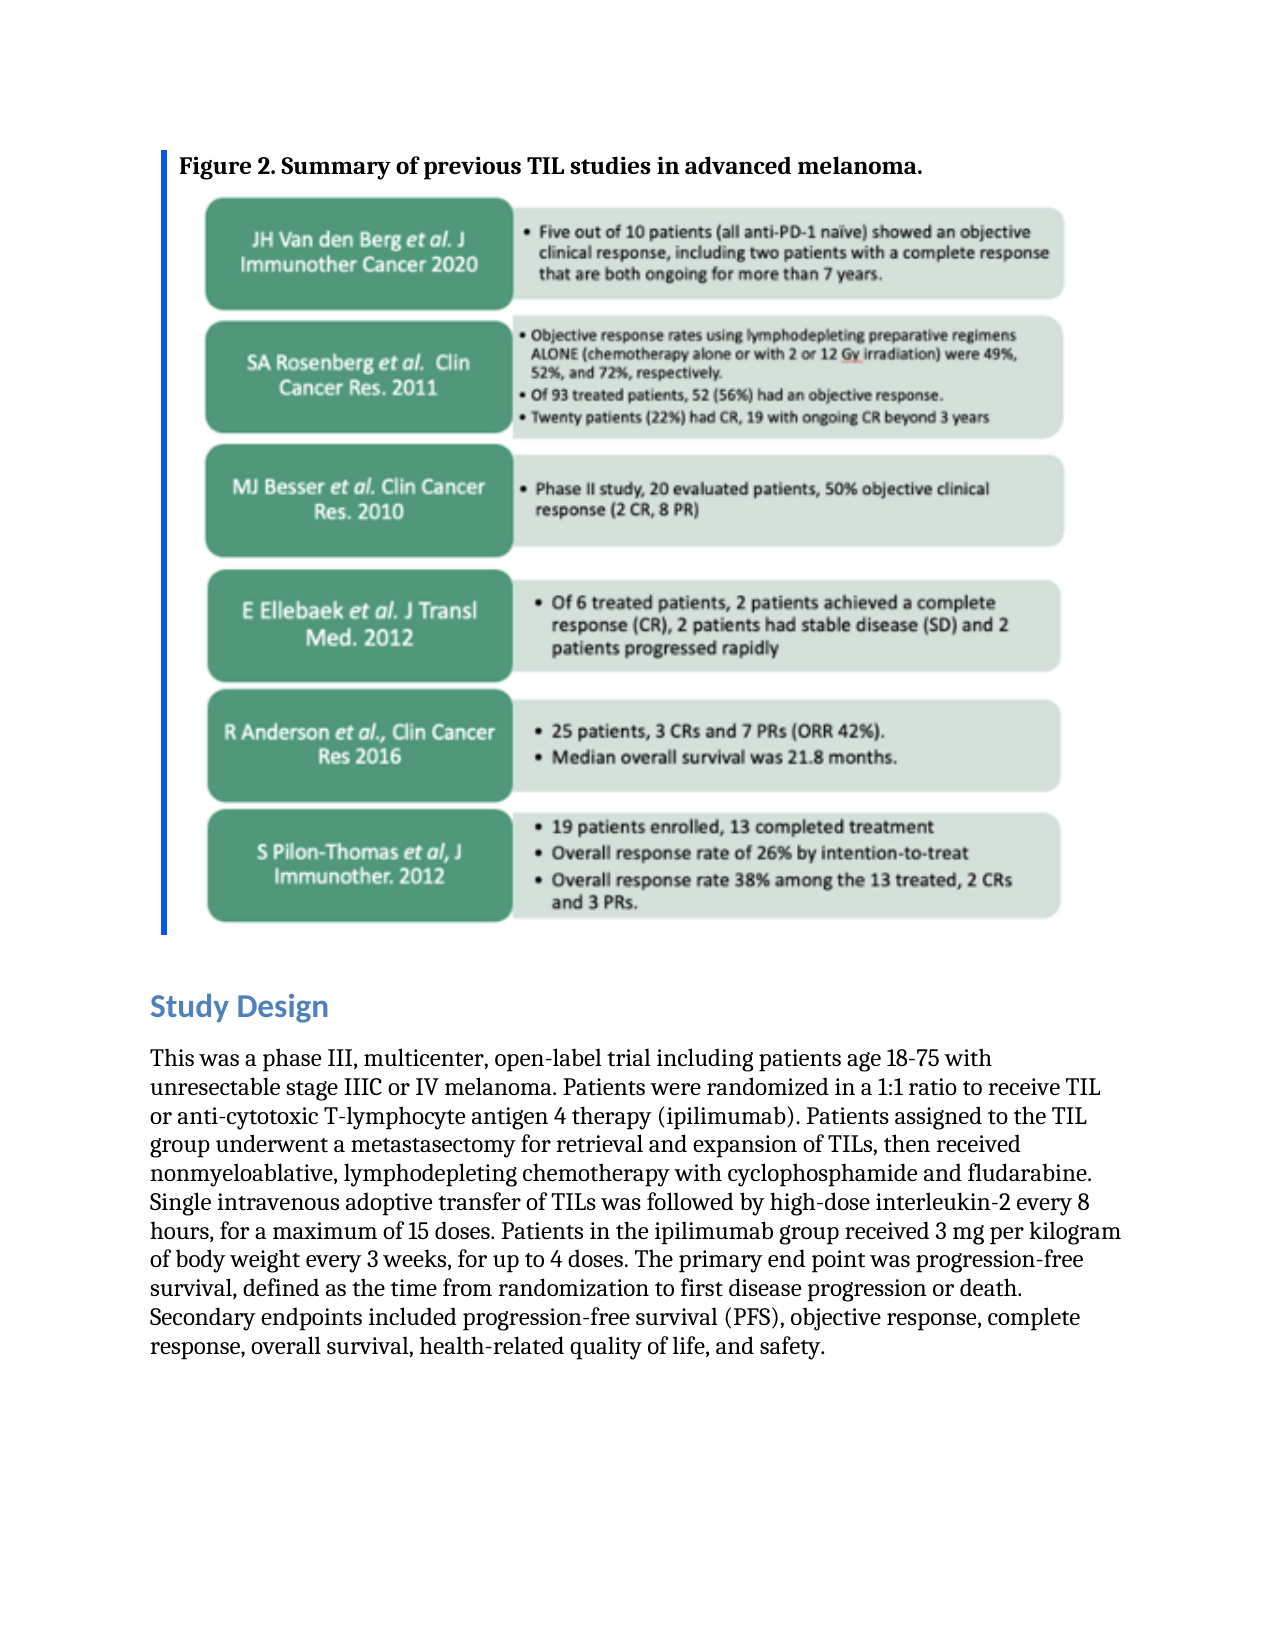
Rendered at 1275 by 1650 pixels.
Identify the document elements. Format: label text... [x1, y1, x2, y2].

table_header Figure 2. Summary of previous TIL studies in advanced melanoma. [167, 150, 1139, 935]
subtitle Study Design [150, 985, 1125, 1025]
picture [197, 187, 1073, 933]
text This was a phase III, multicenter, open-label trial including patients age 18-75 with unresectable stage IIIC or IV melanoma. Patients were randomized in a 1:1 ratio to receive TIL or anti-cytotoxic T-lymphocyte antigen 4 therapy (ipilimumab). Patients assigned to the TIL group underwent a metastasectomy for retrieval and expansion of TILs, then received nonmyeloablative, lymphodepleting chemotherapy with cyclophosphamide and fludarabine. Single intravenous adoptive transfer of TILs was followed by high-dose interleukin-2 every 8 hours, for a maximum of 15 doses. Patients in the ipilimumab group received 3 mg per kilogram of body weight every 3 weeks, for up to 4 doses. The primary end point was progression-free survival, defined as the time from randomization to first disease progression or death. Secondary endpoints included progression-free survival (PFS), objective response, complete response, overall survival, health-related quality of life, and safety. [150, 1044, 1125, 1360]
